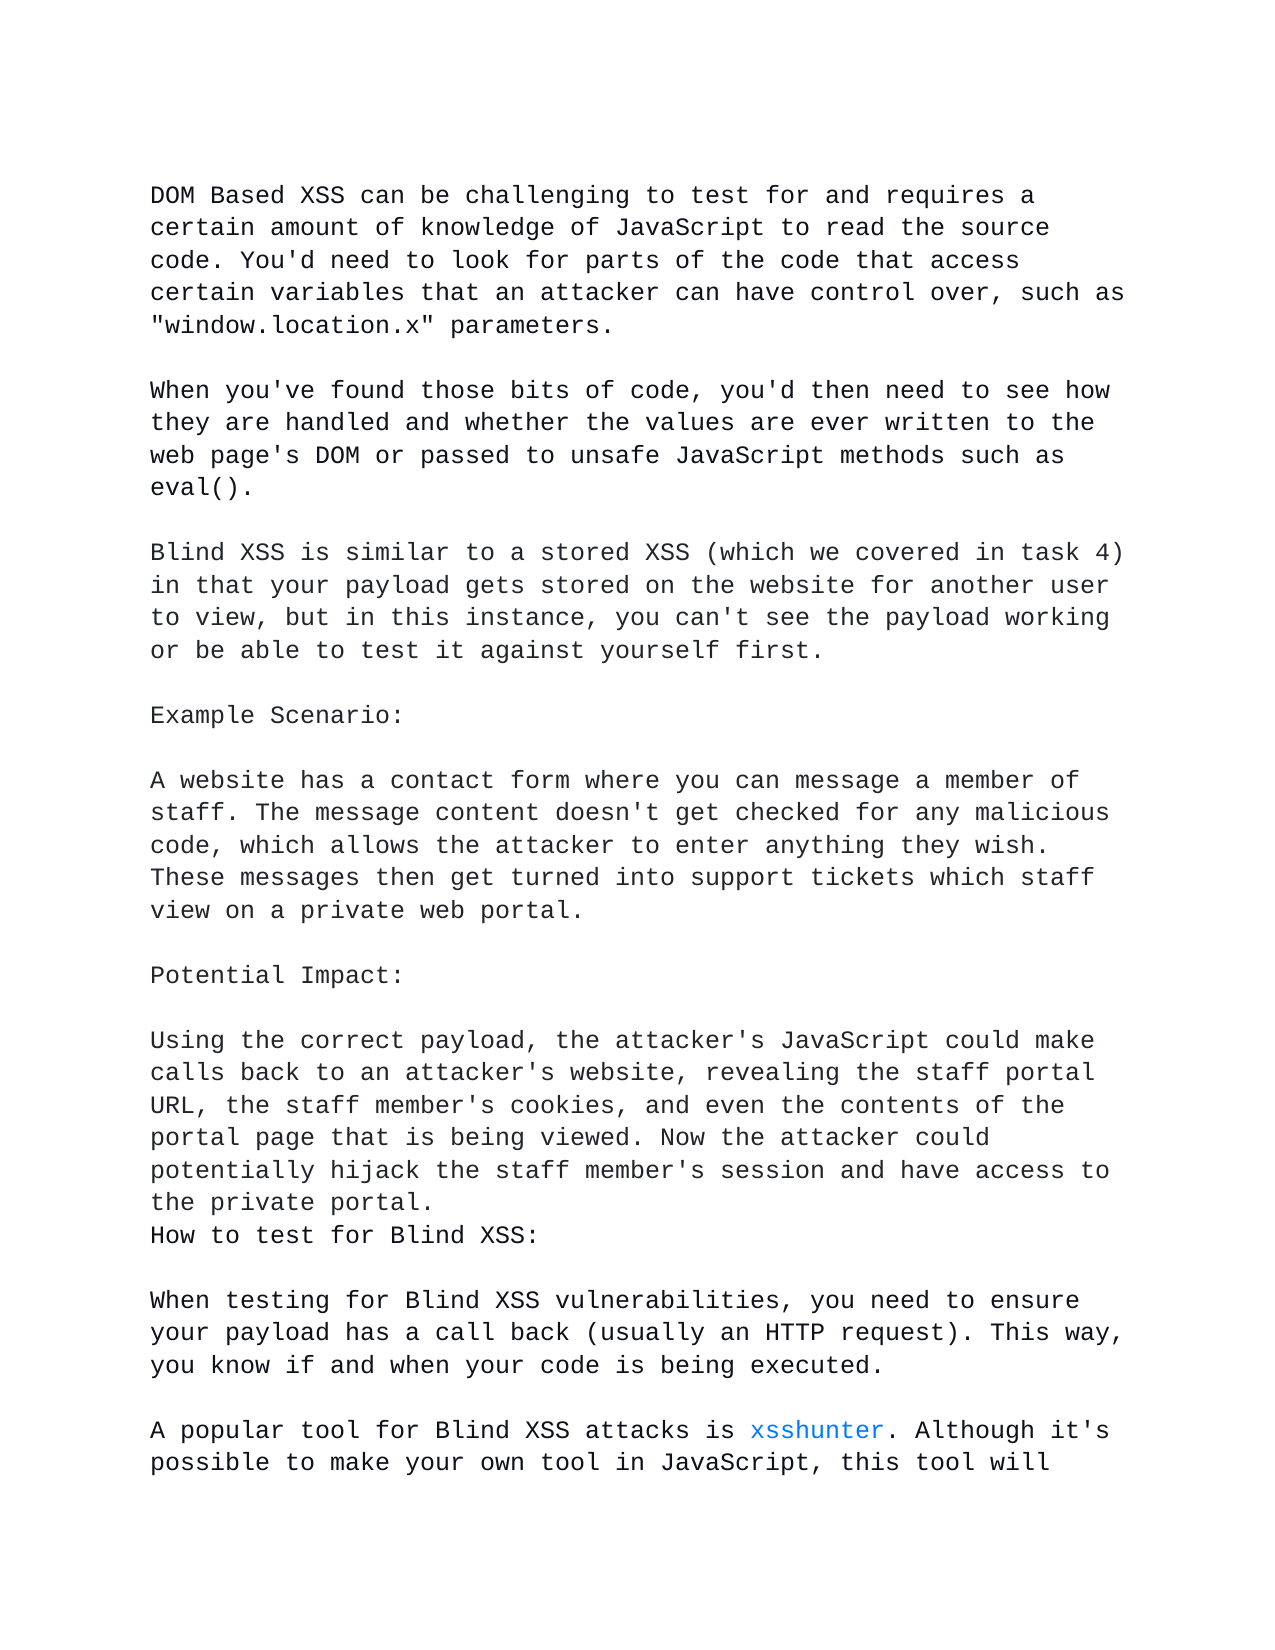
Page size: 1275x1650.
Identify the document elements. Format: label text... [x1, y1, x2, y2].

text When testing for Blind XSS vulnerabilities, you need to ensure your payload has a call back (usually an HTTP request). This way, you know if and when your code is being executed. [150, 1348, 1125, 1381]
text How to test for Blind XSS: [150, 1222, 1125, 1251]
text When you've found those bits of code, you'd then need to see how they are handled and whether the values are ever written to the web page's DOM or passed to unsafe JavaScript methods such as eval(). [150, 377, 1125, 503]
text A website has a contact form where you can message a member of staff. The message content doesn't get checked for any malicious code, which allows the attacker to enter anything they wish. These messages then get turned into support tickets which staff view on a private web portal. [150, 767, 1125, 926]
text Blind XSS is similar to a stored XSS (which we covered in task 4) in that your payload gets stored on the website for another user to view, but in this instance, you can't see the payload working or be able to test it against yourself first. [150, 568, 1125, 666]
text Potential Impact: [150, 962, 1125, 991]
text DOM Based XSS can be challenging to test for and requires a certain amount of knowledge of JavaScript to read the source code. You'd need to look for parts of the code that access certain variables that an attacker can have control over, such as "window.location.x" parameters. [150, 308, 1125, 341]
text Example Scenario: [150, 702, 1125, 731]
text When testing for Blind XSS vulnerabilities, you need to ensure your payload has a call back (usually an HTTP request). This way, you know if and when your code is being executed. [150, 1287, 1125, 1320]
text DOM Based XSS can be challenging to test for and requires a certain amount of knowledge of JavaScript to read the source code. You'd need to look for parts of the code that access certain variables that an attacker can have control over, such as "window.location.x" parameters. [150, 182, 1125, 280]
text Using the correct payload, the attacker's JavaScript could make calls back to an attacker's website, revealing the staff portal URL, the staff member's cookies, and even the contents of the portal page that is being viewed. Now the attacker could potentially hijack the staff member's session and have access to the private portal. [150, 1027, 1125, 1218]
